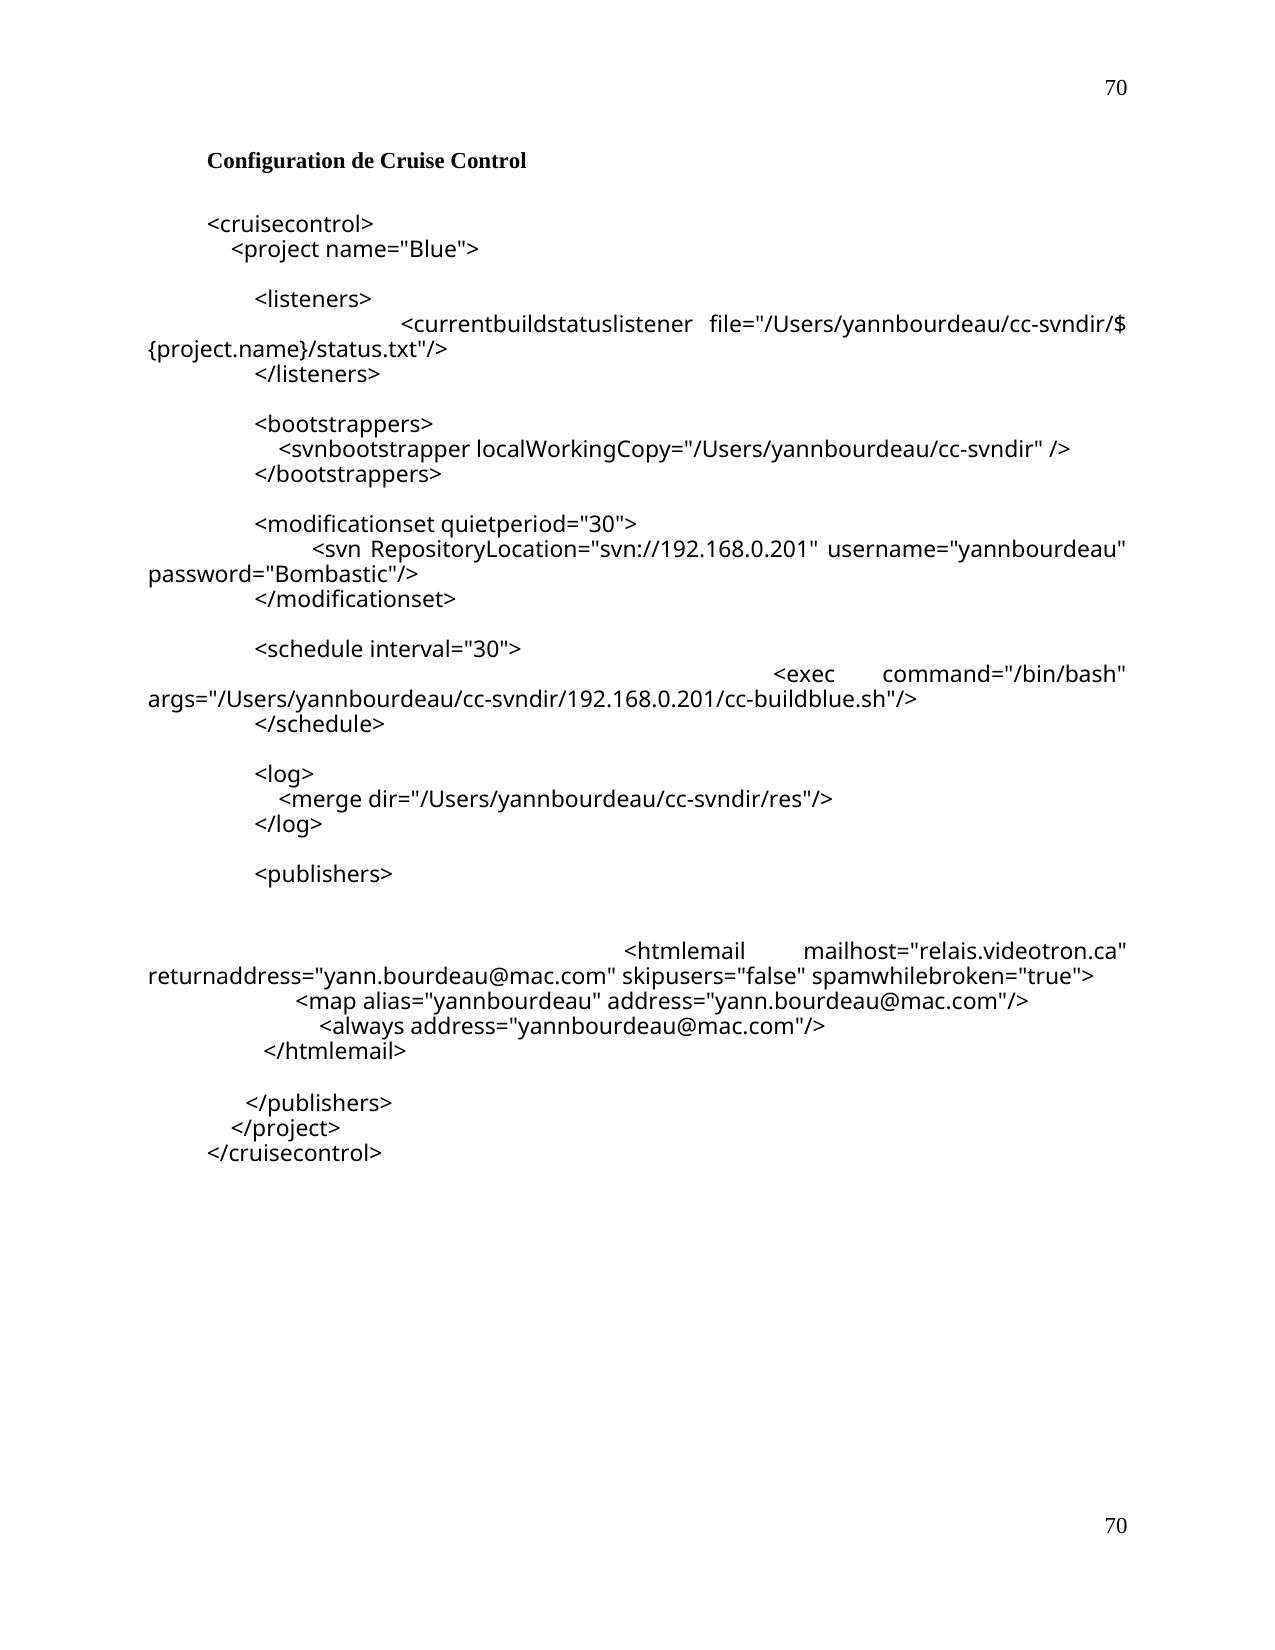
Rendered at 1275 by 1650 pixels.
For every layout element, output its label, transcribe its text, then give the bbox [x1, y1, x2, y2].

text </schedule> [148, 712, 1127, 737]
text </log> [148, 812, 1127, 837]
text <log> [148, 762, 1127, 787]
text <always address="yannbourdeau@mac.com"/> [148, 1015, 1127, 1040]
text <cruisecontrol> [148, 212, 1127, 237]
text <project name="Blue"> [148, 237, 1127, 262]
text </htmlemail> [148, 1040, 1127, 1065]
text <htmlemail mailhost="relais.videotron.ca" returnaddress="yann.bourdeau@mac.com" skipusers="false" spamwhilebroken="true"> [148, 940, 1127, 990]
text </listeners> [148, 362, 1127, 387]
text </project> [148, 1116, 1127, 1141]
text <listeners> [148, 287, 1127, 312]
text <exec command="/bin/bash" args="/Users/yannbourdeau/cc-svndir/192.168.0.201/cc-buildblue.sh"/> [148, 662, 1127, 712]
text <modificationset quietperiod="30"> [148, 512, 1127, 537]
text <svnbootstrapper localWorkingCopy="/Users/yannbourdeau/cc-svndir" /> [148, 437, 1127, 462]
text <schedule interval="30"> [148, 637, 1127, 662]
text </publishers> [148, 1091, 1127, 1116]
text Configuration de Cruise Control [148, 148, 1127, 174]
text </cruisecontrol> [148, 1141, 1127, 1166]
text <map alias="yannbourdeau" address="yann.bourdeau@mac.com"/> [148, 990, 1127, 1015]
text <bootstrappers> [148, 412, 1127, 437]
text <currentbuildstatuslistener file="/Users/yannbourdeau/cc-svndir/${project.name}/status.txt"/> [148, 312, 1127, 362]
text </bootstrappers> [148, 462, 1127, 487]
text <svn RepositoryLocation="svn://192.168.0.201" username="yannbourdeau" password="Bombastic"/> [148, 537, 1127, 587]
text <publishers> [148, 862, 1127, 887]
text <merge dir="/Users/yannbourdeau/cc-svndir/res"/> [148, 787, 1127, 812]
text </modificationset> [148, 587, 1127, 612]
